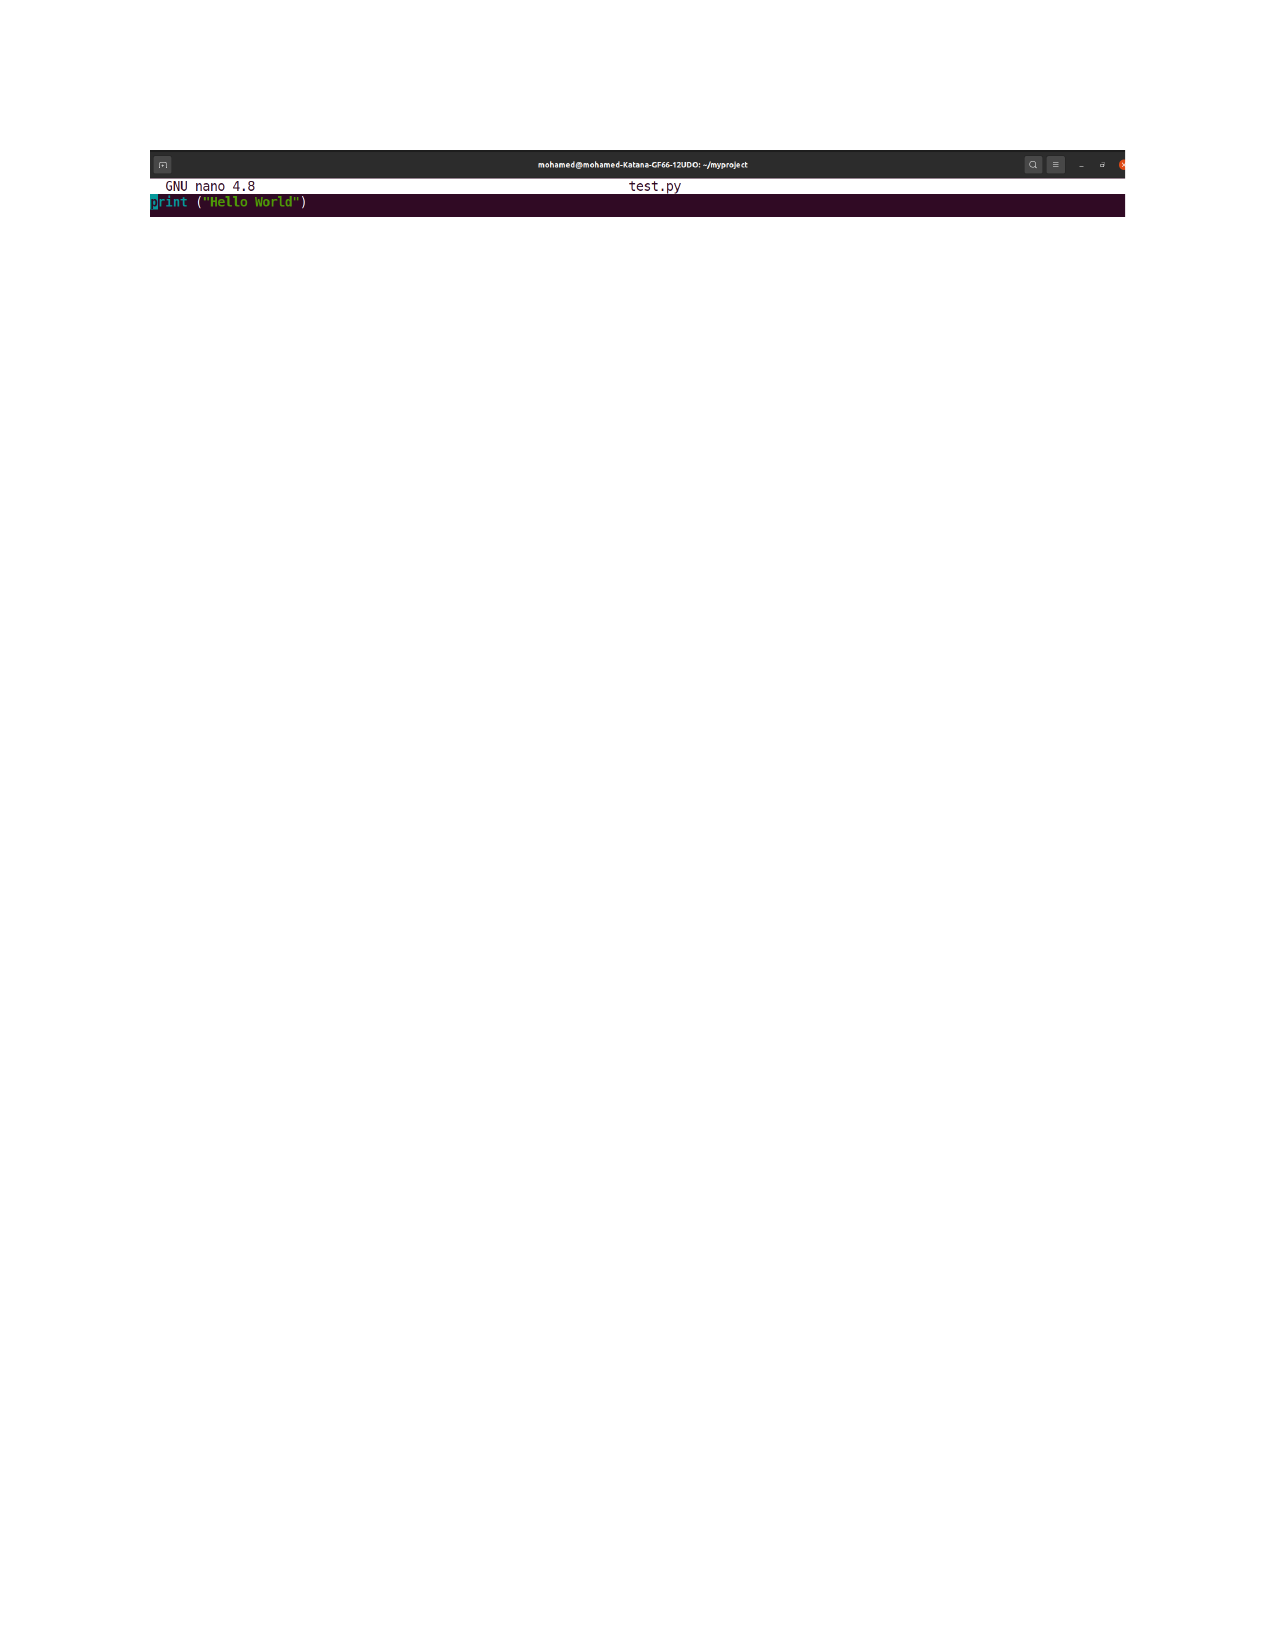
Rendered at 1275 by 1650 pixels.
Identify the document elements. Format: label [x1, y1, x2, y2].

picture [150, 150, 1125, 217]
